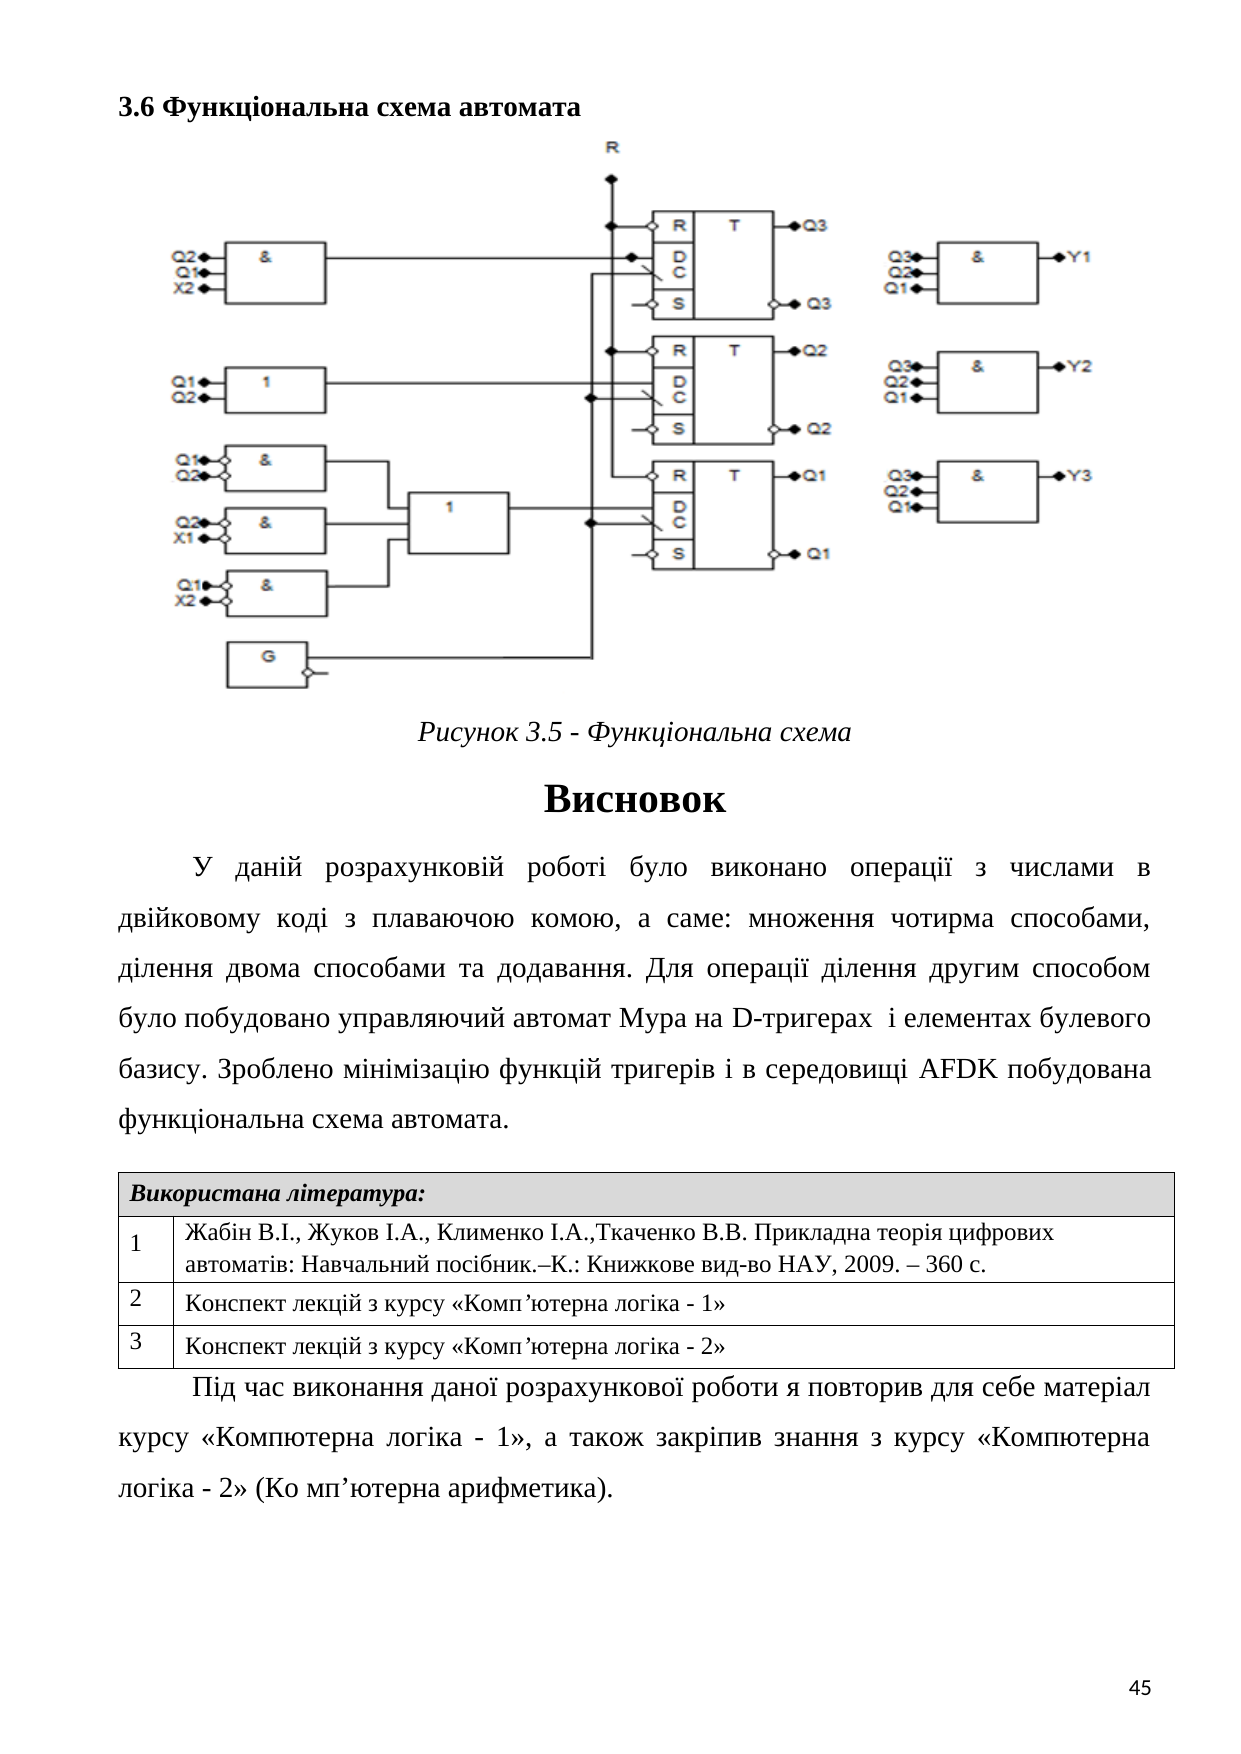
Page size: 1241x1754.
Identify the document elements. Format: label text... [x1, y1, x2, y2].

text Під час виконання даної розрахункової роботи я повторив для себе матеріал курсу «Компютерна логіка - 1», а також закріпив знання з курсу «Компютерна логіка - 2» (Ко мп’ютерна арифметика). [118, 1369, 1152, 1503]
table_cell 2 [119, 1283, 173, 1325]
table_header Використана література: [119, 1173, 1174, 1216]
text У даній розрахунковій роботі було виконано операції з числами в двійковому коді з плаваючою комою, а саме: множення чотирма способами, ділення двома способами та додавання. Для операції ділення другим способом було побудовано управляючий автомат Мура на D-тригерах і елементах булевого базису. Зроблено мінімізацію функцій тригерів і в середовищі AFDK побудована функціональна схема автомата. [118, 849, 1152, 1134]
text Рисунок 3.5 - Функціональна схема [118, 714, 1152, 748]
table_cell Жабін В.І., Жуков І.А., Клименко І.А.,Ткаченко В.В. Прикладна теорія цифрових автоматів: Навчальний посібник.–К.: Книжкове вид-во НАУ, 2009. – 360 с. [174, 1217, 1174, 1282]
picture [117, 128, 1151, 825]
table_cell 1 [119, 1217, 173, 1282]
table_cell Конспект лекцій з курсу «Комп’ютерна логіка - 2» [174, 1326, 1174, 1368]
table_cell Конспект лекцій з курсу «Комп’ютерна логіка - 1» [174, 1283, 1174, 1325]
text Висновок [118, 773, 1152, 821]
text 3.6 Функціональна схема автомата [118, 89, 1152, 122]
table_cell 3 [119, 1326, 173, 1368]
